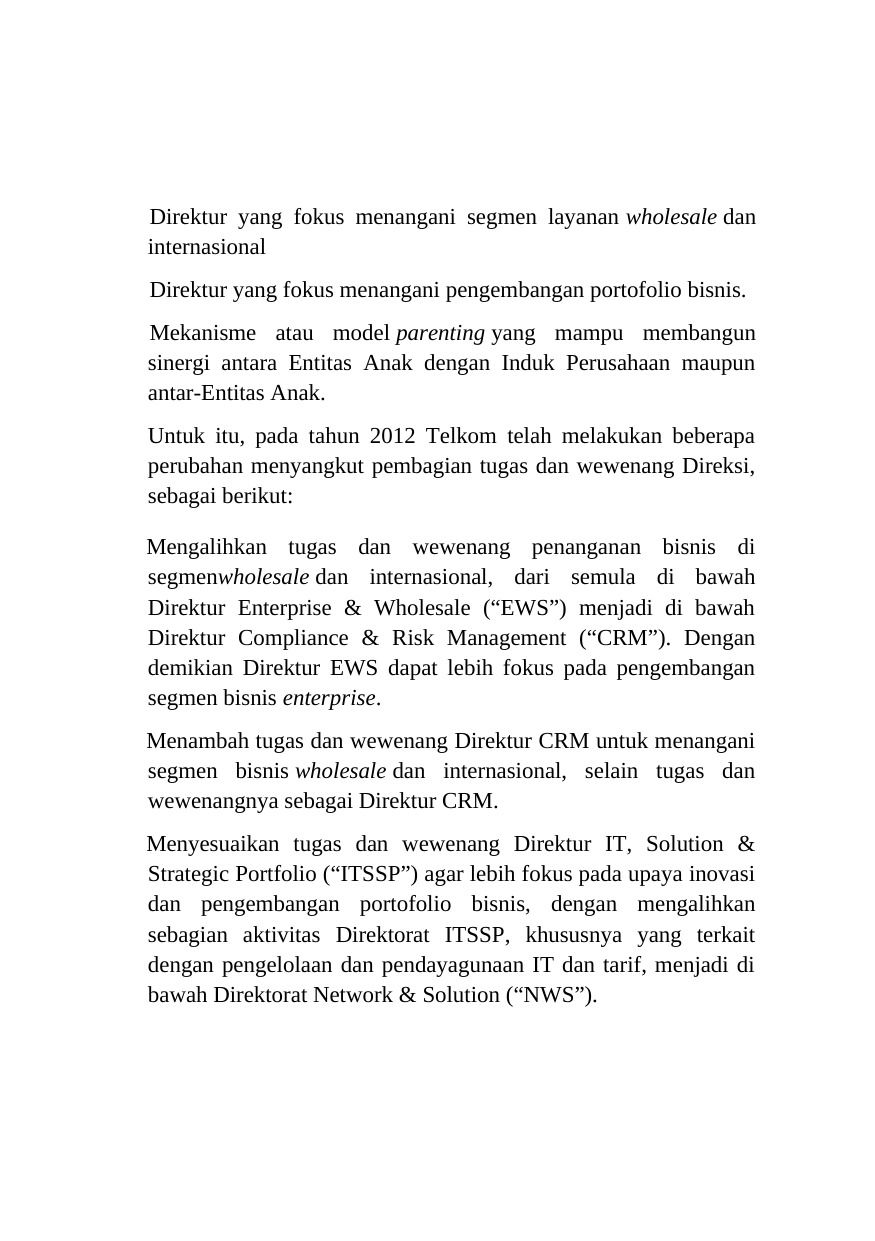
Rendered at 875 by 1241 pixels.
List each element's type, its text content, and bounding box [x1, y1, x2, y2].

text Mekanisme atau model parenting yang mampu membangun sinergi antara Entitas Anak dengan Induk Perusahaan maupun antar-Entitas Anak. [148, 318, 756, 405]
text Menambah tugas dan wewenang Direktur CRM untuk menangani segmen bisnis wholesale dan internasional, selain tugas dan wewenangnya sebagai Direktur CRM. [146, 727, 756, 814]
text Direktur yang fokus menangani segmen layanan wholesale dan internasional [148, 203, 756, 259]
text Untuk itu, pada tahun 2012 Telkom telah melakukan beberapa perubahan menyangkut pembagian tugas dan wewenang Direksi, sebagai berikut: [148, 422, 756, 508]
text Menyesuaikan tugas dan wewenang Direktur IT, Solution & Strategic Portfolio (“ITSSP”) agar lebih fokus pada upaya inovasi dan pengembangan portofolio bisnis, dengan mengalihkan sebagian aktivitas Direktorat ITSSP, khususnya yang terkait dengan pengelolaan dan pendayagunaan IT dan tarif, menjadi di bawah Direktorat Network & Solution (“NWS”). [146, 830, 756, 1007]
text Direktur yang fokus menangani pengembangan portofolio bisnis. [148, 276, 756, 302]
text Mengalihkan tugas dan wewenang penanganan bisnis di segmenwholesale dan internasional, dari semula di bawah Direktur Enterprise & Wholesale (“EWS”) menjadi di bawah Direktur Compliance & Risk Management (“CRM”). Dengan demikian Direktur EWS dapat lebih fokus pada pengembangan segmen bisnis enterprise. [146, 533, 756, 711]
